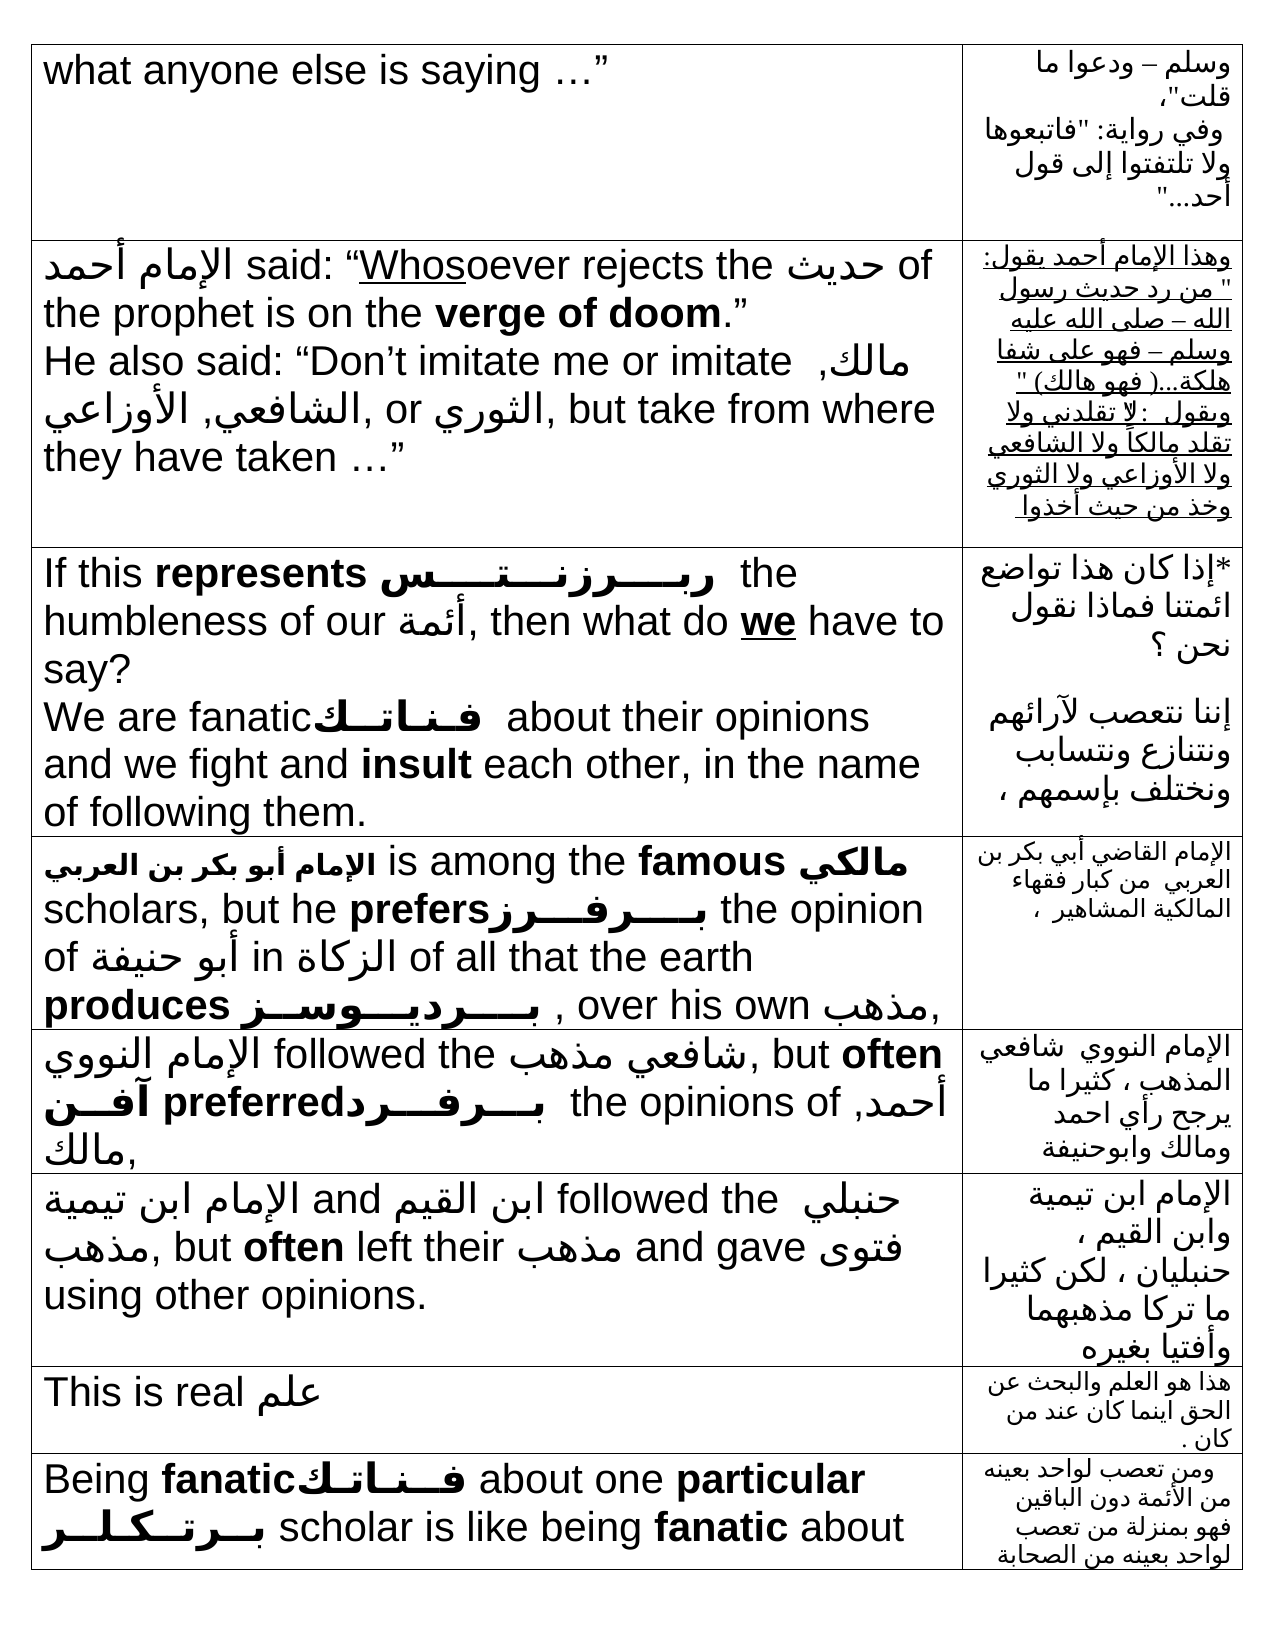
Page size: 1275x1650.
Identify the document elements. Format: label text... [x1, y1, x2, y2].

table_cell الإمام ابن تيمية وابن القيم ، حنبليان ، لكن كثيرا ما تركا مذهبهما وأفتيا بغيره [963, 1174, 1242, 1366]
table_cell الإمام النووي followed the شافعي مذهب, but oftenآفــن preferredبـــرفـــرد the opinions of أحمد, مالك, [32, 1030, 962, 1173]
table_cell الإمام النووي شافعي المذهب ، كثيرا ما يرجح رأي احمد ومالك وابوحنيفة [963, 1030, 1242, 1173]
table_cell *إذا كان هذا تواضع ائمتنا فماذا نقول نحن ؟ إننا نتعصب لآرائهم ونتنازع ونتسابب ونختلف بإسمهم ، [963, 548, 1242, 836]
table_cell This is real علم [32, 1367, 962, 1453]
table_cell الإمام أحمد said: “Whosoever rejects the حديث of the prophet is on the verge of doom.” He also said: “Don’t imitate me or imitate مالك, الشافعي, الأوزاعي, or الثوري, but take from where they have taken …” [32, 241, 962, 547]
table_cell If this represents ربــــرزنـــتــــس the humbleness of our أئمة, then what do we have to say? We are fanaticفـنـاتــك about their opinions and we fight and insult each other, in the name of following them. [32, 548, 962, 836]
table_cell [963, 45, 1242, 239]
table_cell وهذا الإمام أحمد يقول: " من رد حديث رسول الله – صلى الله عليه وسلم – فهو على شفا هلكة...( فهو هالك) " ويقول: "لا تقلدني ولا تقلد مالكاً ولا الشافعي ولا الأوزاعي ولا الثوري وخذ من حيث أخذوا [963, 241, 1242, 547]
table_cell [32, 45, 962, 239]
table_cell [963, 1454, 1242, 1569]
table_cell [32, 1454, 962, 1569]
table_cell الإمام أبو بكر بن العربي is among the famous مالكي scholars, but he prefersبــــرفـــرز the opinion of أبو حنيفة in الزكاة of all that the earth produces بــــرديـــوســز , over his own مذهب, [32, 837, 962, 1028]
table_cell هذا هو العلم والبحث عن الحق اينما كان عند من كان . [963, 1367, 1242, 1453]
table_cell الإمام ابن تيمية and ابن القيم followed the حنبلي مذهب, but often left their مذهب and gave فتوى using other opinions. [32, 1174, 962, 1366]
table_cell الإمام القاضي أبي بكر بن العربي من كبار فقهاء المالكية المشاهير ، [963, 837, 1242, 1028]
